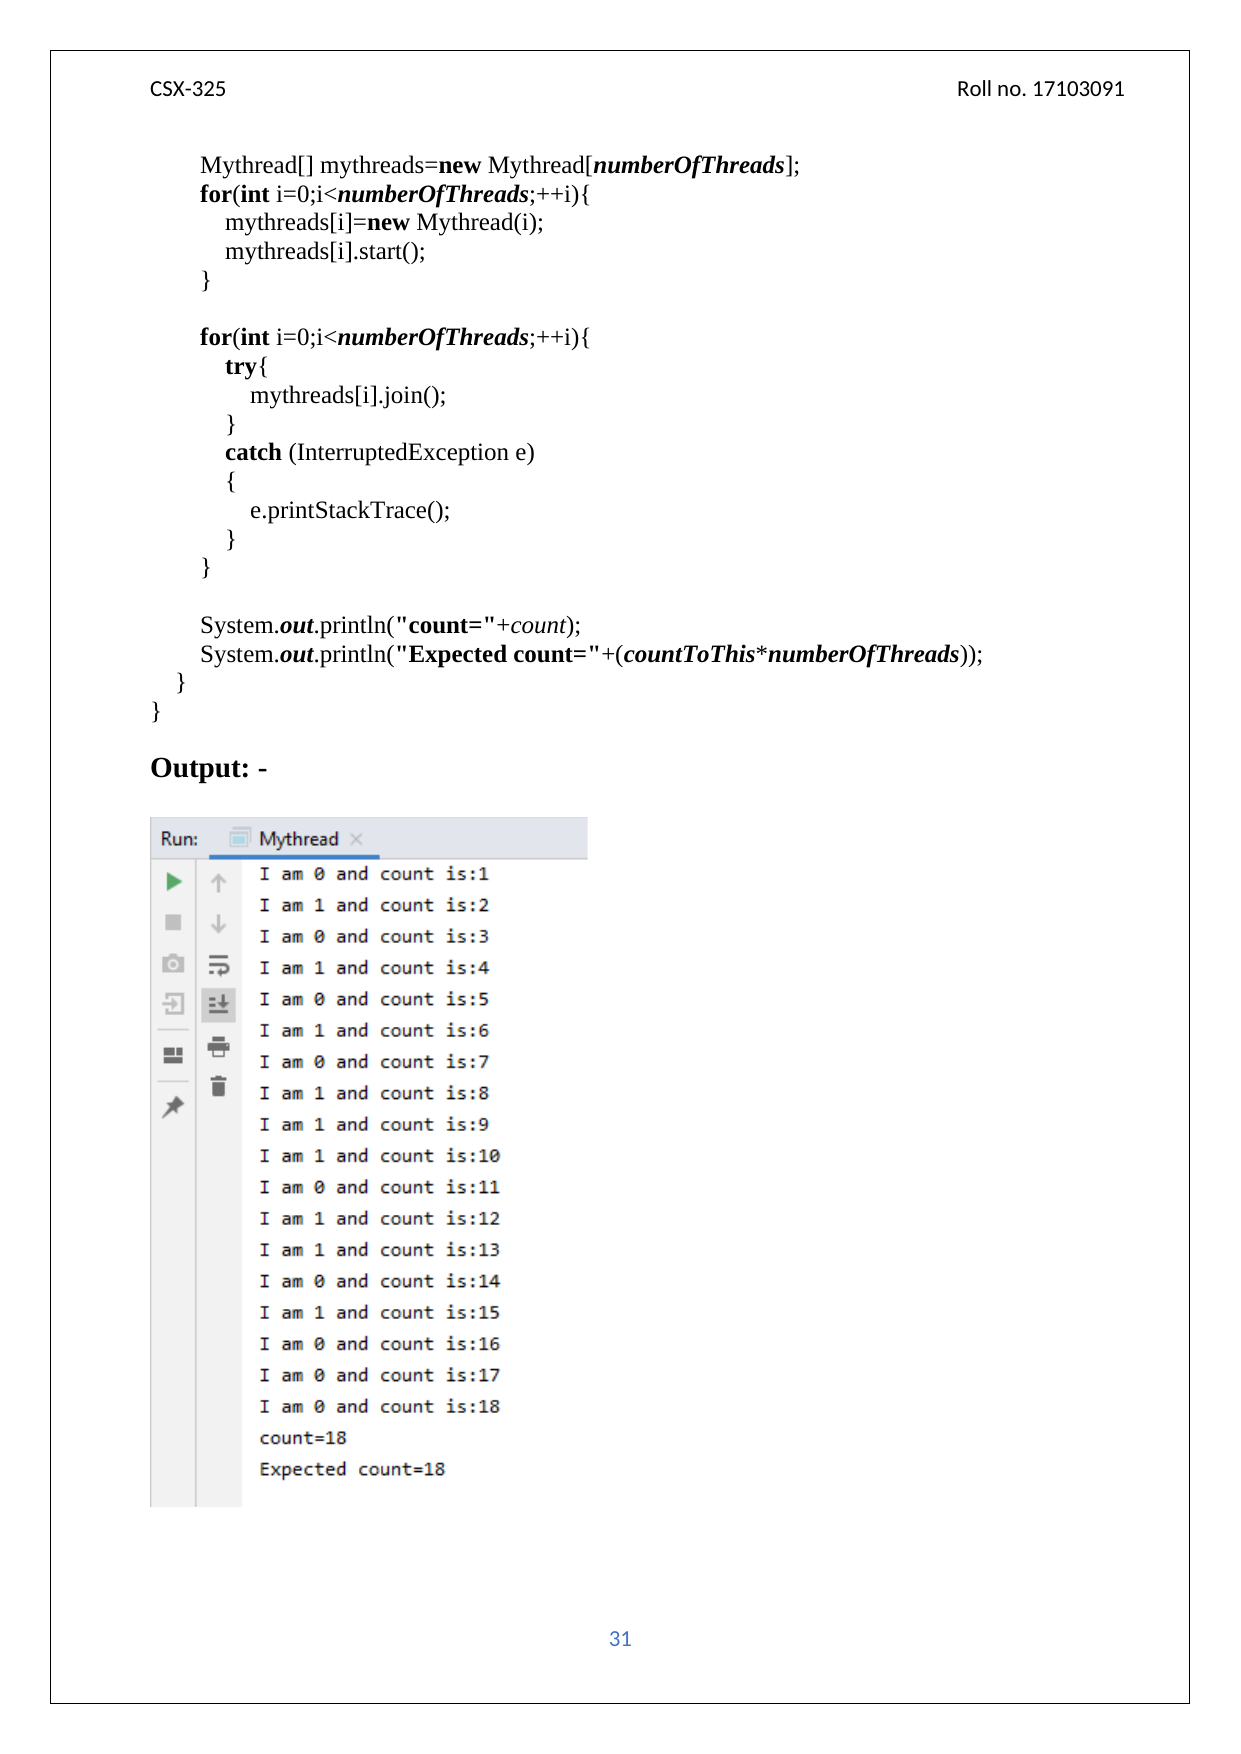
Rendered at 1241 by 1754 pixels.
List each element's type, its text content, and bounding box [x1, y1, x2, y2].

text Output: - [150, 750, 1090, 783]
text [150, 150, 1090, 725]
picture [150, 817, 588, 1507]
